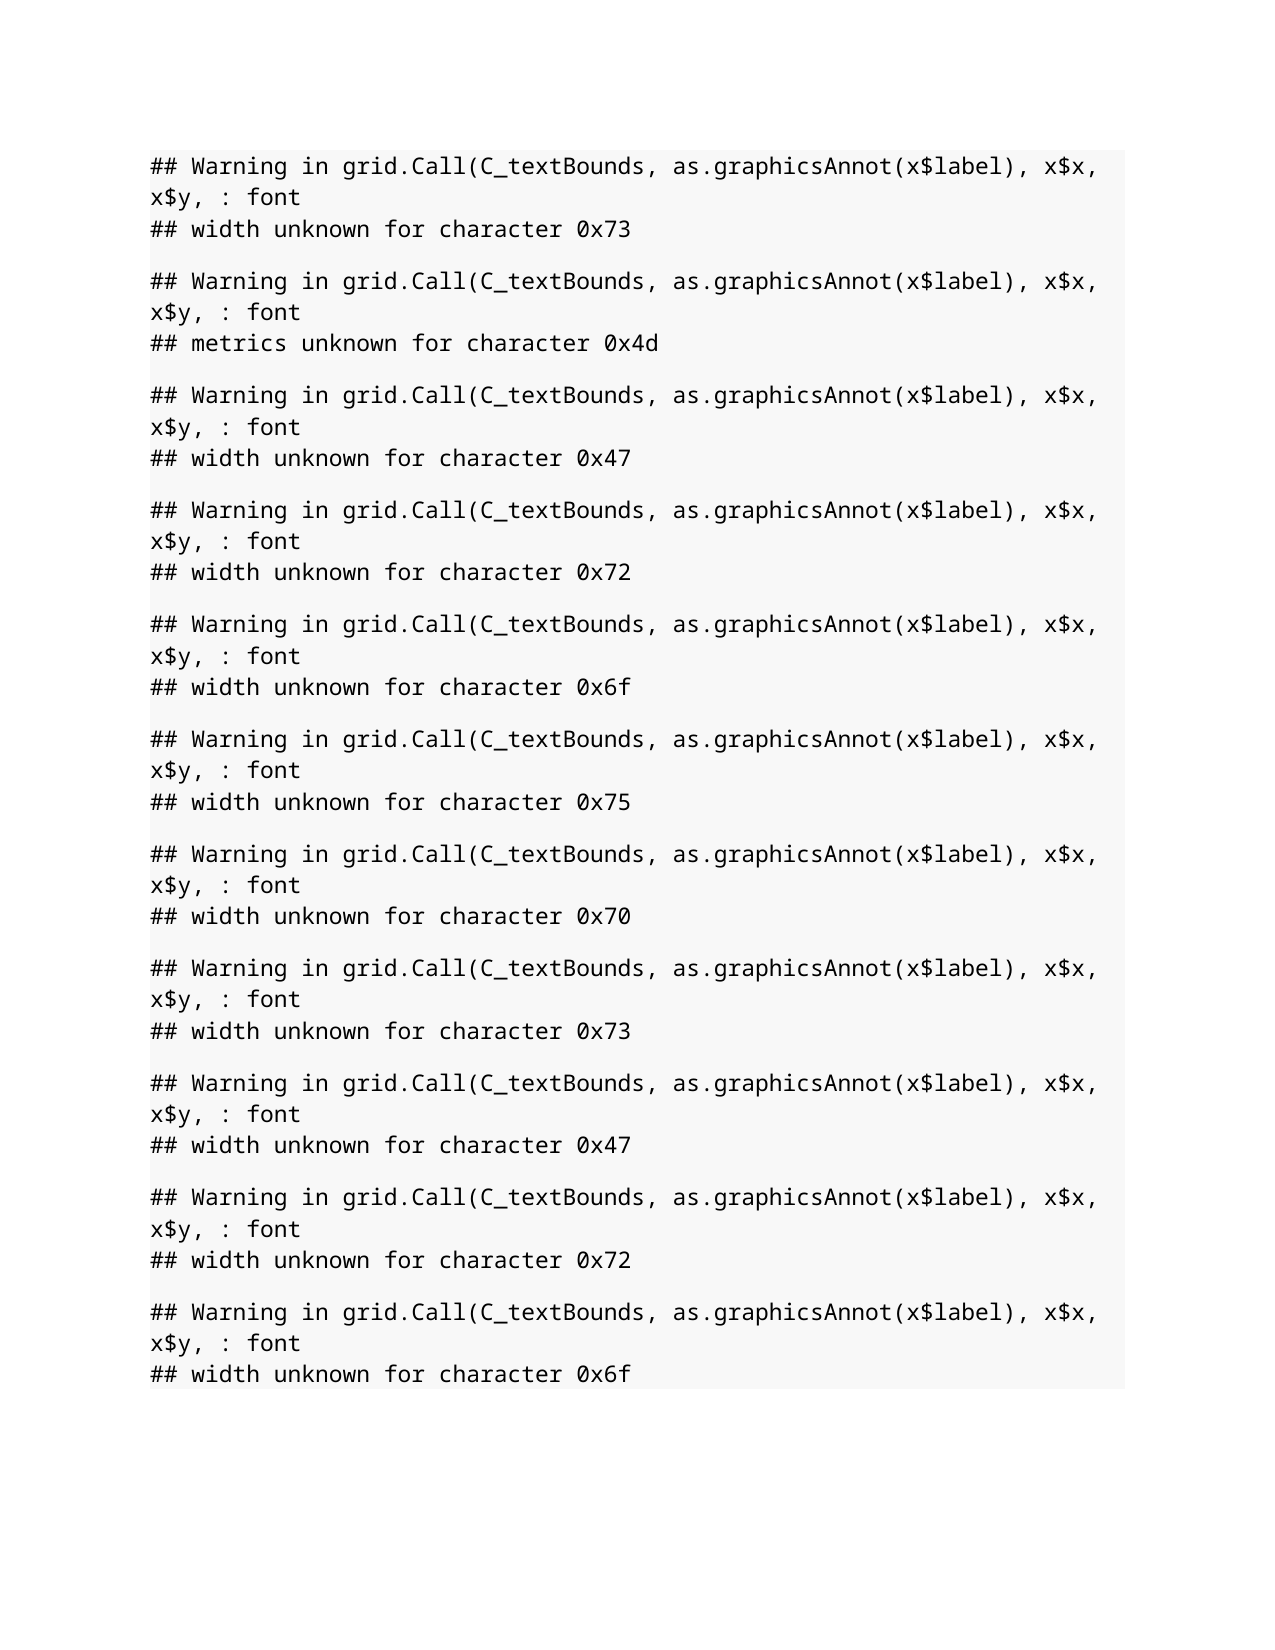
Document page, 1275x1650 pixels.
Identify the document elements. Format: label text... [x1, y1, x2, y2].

text ## Warning in grid.Call(C_textBounds, as.graphicsAnnot(x$label), x$x, x$y, : font ## width unknown for character 0x75 [150, 723, 1125, 817]
text ## Warning in grid.Call(C_textBounds, as.graphicsAnnot(x$label), x$x, x$y, : font ## width unknown for character 0x47 [150, 1067, 1125, 1160]
text ## Warning in grid.Call(C_textBounds, as.graphicsAnnot(x$label), x$x, x$y, : font ## width unknown for character 0x47 [150, 379, 1125, 473]
text ## Warning in grid.Call(C_textBounds, as.graphicsAnnot(x$label), x$x, x$y, : font ## width unknown for character 0x73 [150, 150, 1125, 244]
text ## Warning in grid.Call(C_textBounds, as.graphicsAnnot(x$label), x$x, x$y, : font ## width unknown for character 0x72 [150, 1181, 1125, 1275]
text ## Warning in grid.Call(C_textBounds, as.graphicsAnnot(x$label), x$x, x$y, : font ## width unknown for character 0x70 [150, 837, 1125, 931]
text ## Warning in grid.Call(C_textBounds, as.graphicsAnnot(x$label), x$x, x$y, : font ## width unknown for character 0x6f [150, 1296, 1125, 1389]
text ## Warning in grid.Call(C_textBounds, as.graphicsAnnot(x$label), x$x, x$y, : font ## metrics unknown for character 0x4d [150, 264, 1125, 358]
text ## Warning in grid.Call(C_textBounds, as.graphicsAnnot(x$label), x$x, x$y, : font ## width unknown for character 0x72 [150, 494, 1125, 587]
text ## Warning in grid.Call(C_textBounds, as.graphicsAnnot(x$label), x$x, x$y, : font ## width unknown for character 0x6f [150, 608, 1125, 702]
text ## Warning in grid.Call(C_textBounds, as.graphicsAnnot(x$label), x$x, x$y, : font ## width unknown for character 0x73 [150, 952, 1125, 1046]
